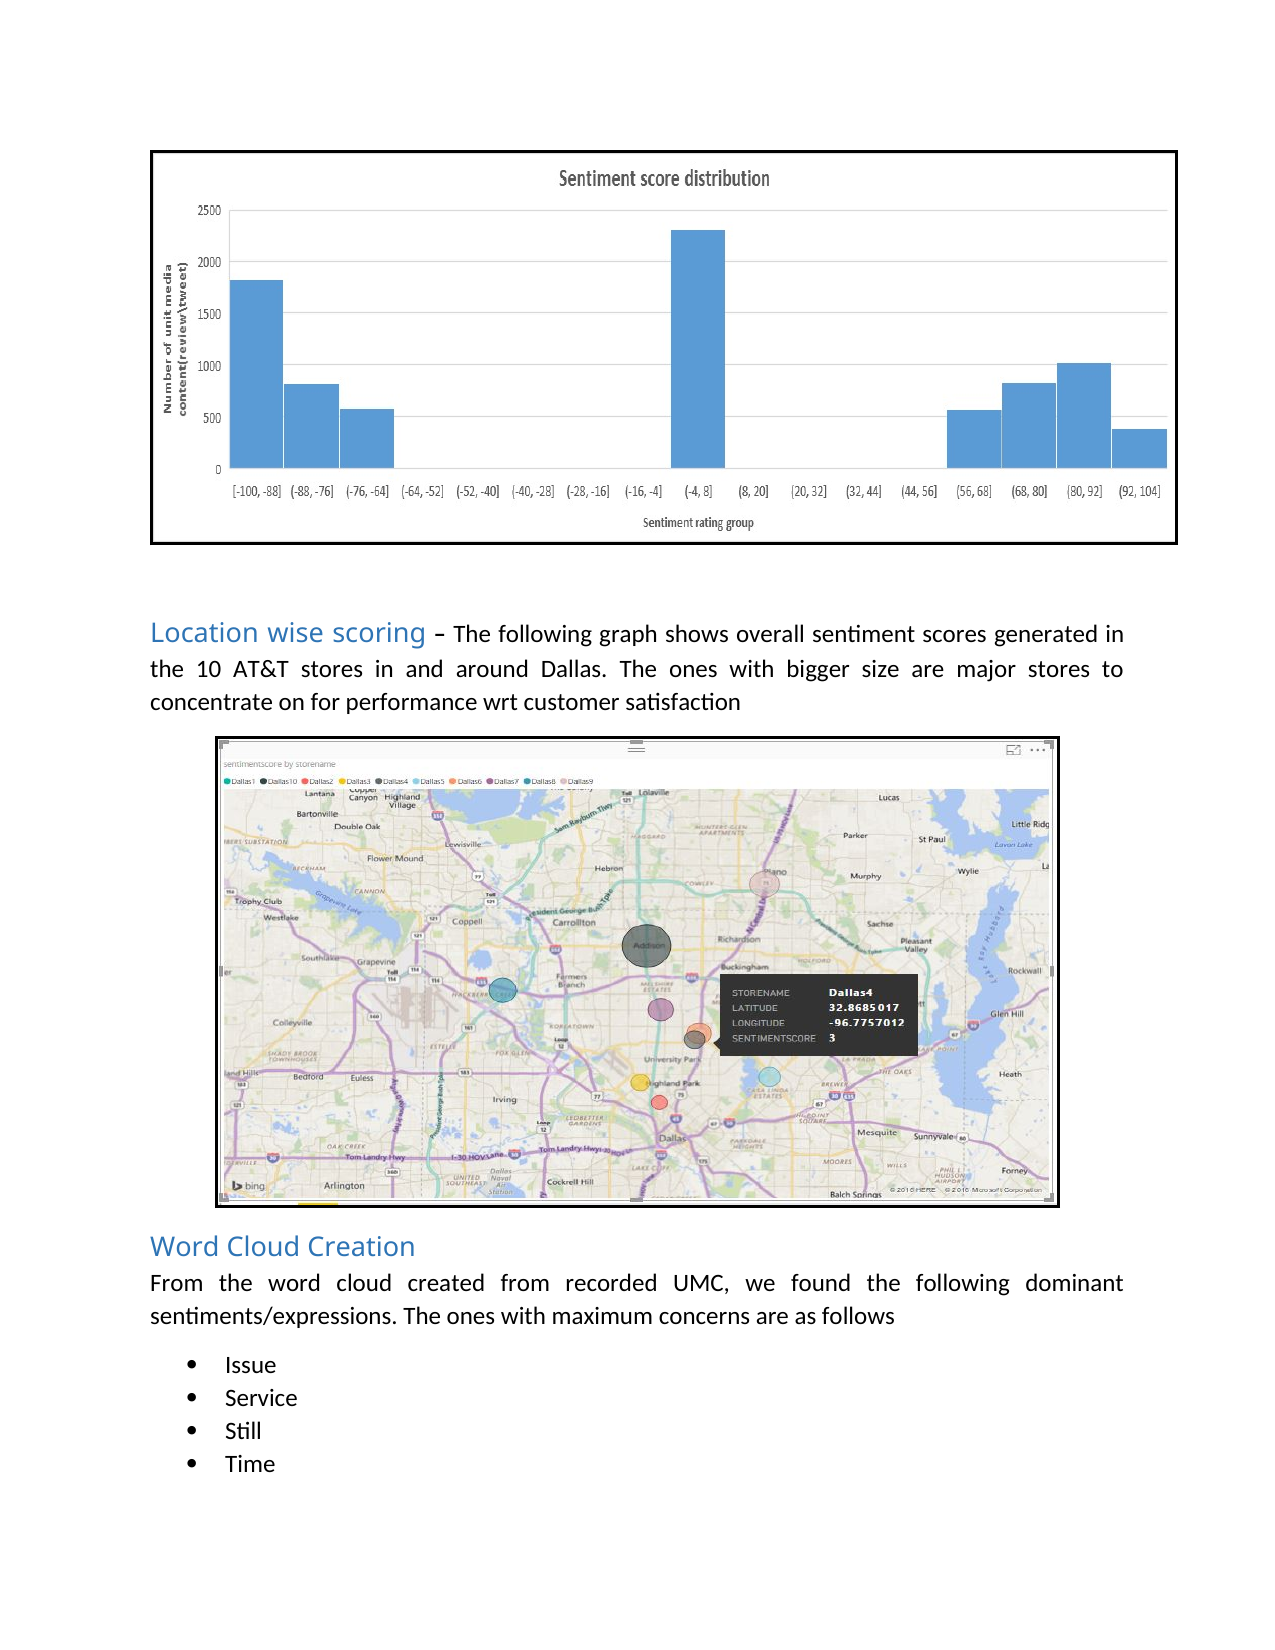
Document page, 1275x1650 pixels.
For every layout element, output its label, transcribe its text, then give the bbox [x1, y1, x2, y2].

list Service [187, 1383, 1125, 1413]
picture [218, 739, 1057, 1205]
list Time [187, 1448, 1125, 1479]
text Location wise scoring – The following graph shows overall sentiment scores generated in the 10 AT&T stores in and around Dallas. The ones with bigger size are major stores to concentrate on for performance wrt customer satisfaction [150, 614, 1125, 717]
picture [153, 153, 1175, 542]
text From the word cloud created from recorded UMC, we found the following dominant sentiments/expressions. The ones with maximum concerns are as follows [150, 1267, 1125, 1331]
subtitle Word Cloud Creation [150, 1227, 1125, 1264]
list Still [187, 1416, 1125, 1446]
list Issue [187, 1350, 1125, 1380]
